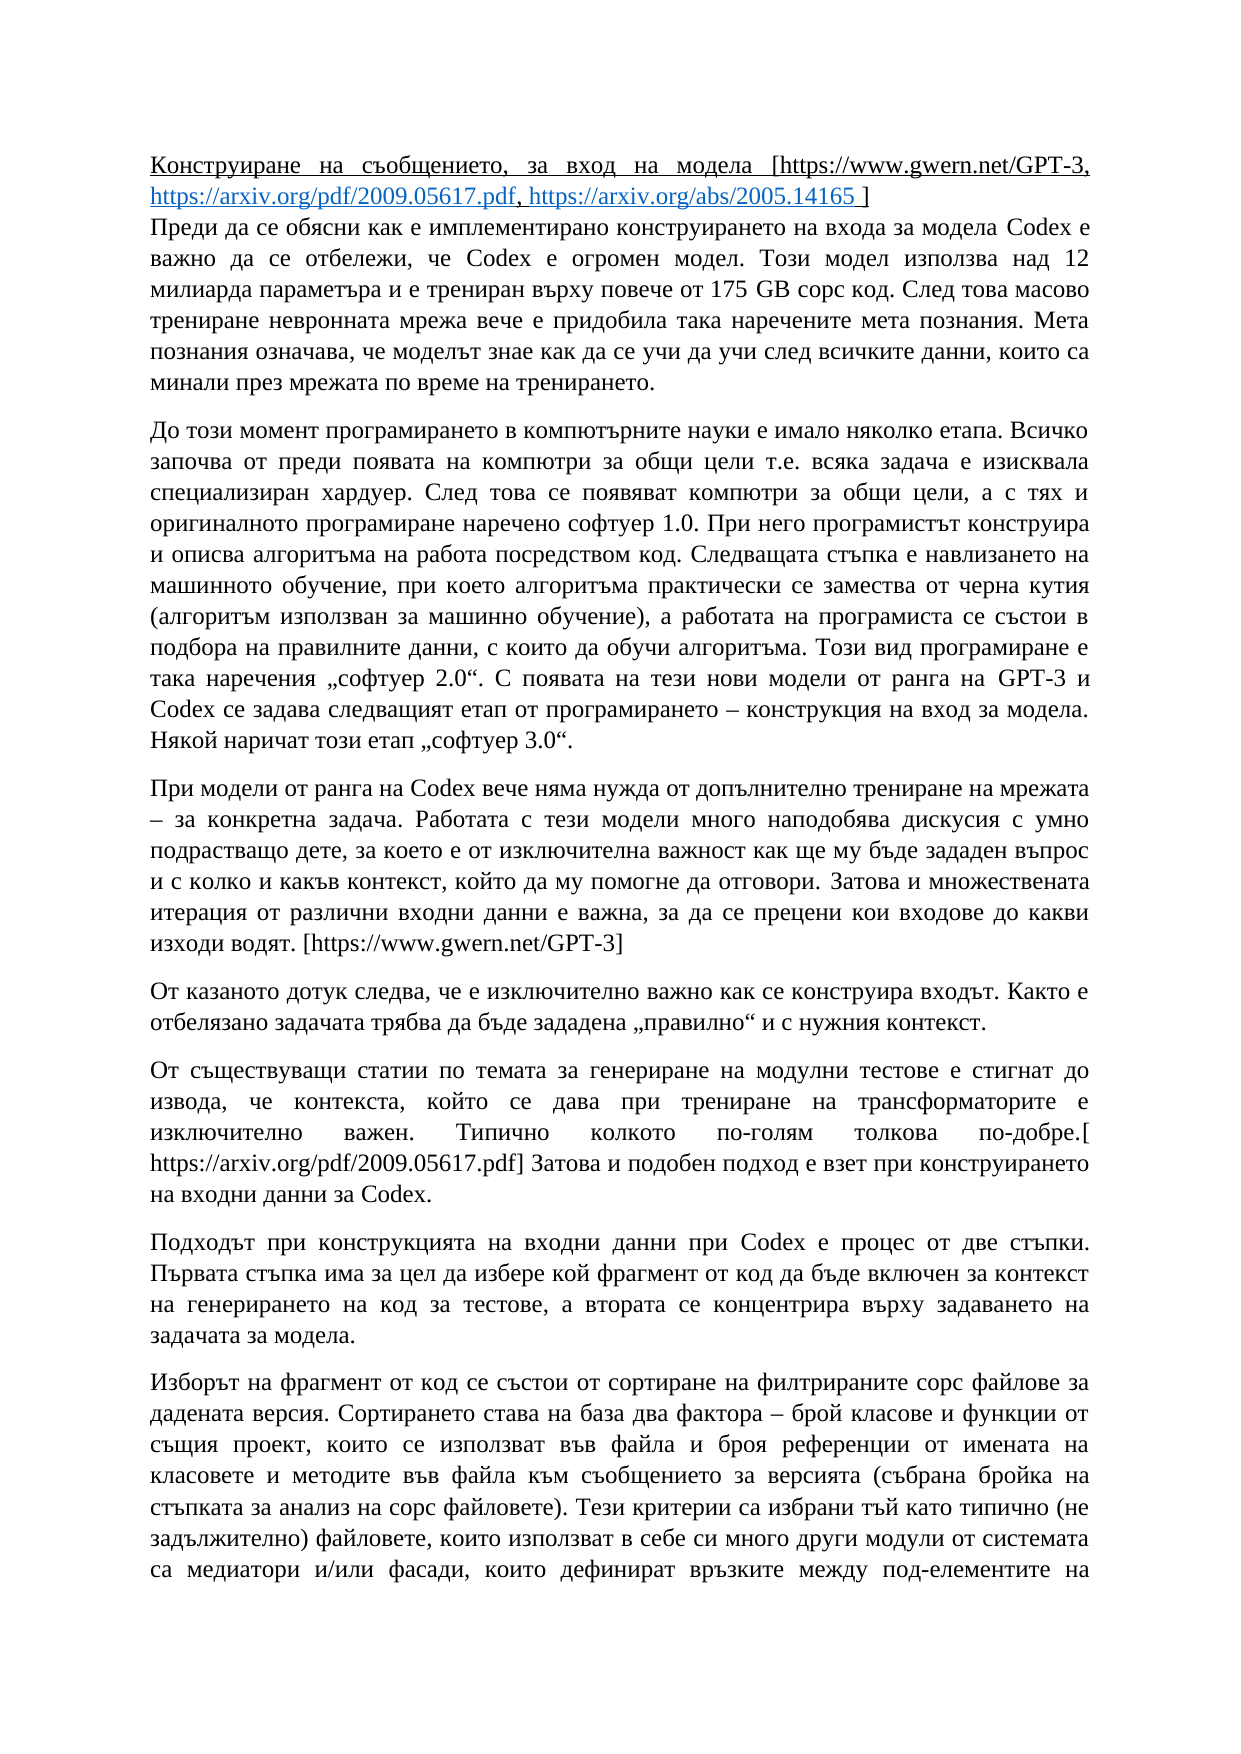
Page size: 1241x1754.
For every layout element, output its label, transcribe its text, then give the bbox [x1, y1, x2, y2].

subtitle Конструиране на съобщението, за вход на модела [https://www.gwern.net/GPT-3, https://arxiv.org/pdf/2009.05617.pdf, https://arxiv.org/abs/2005.14165 ] [150, 150, 1090, 175]
text Преди да се обясни как е имплементирано конструирането на входа за модела Codex e важно да се отбележи, че Codex е огромен модел. Този модел използва над 12 милиарда параметъра и е трениран върху повече от 175 GB сорс код. След това масово трениране невронната мрежа вече е придобила така наречените мета познания. Мета познания означава, че моделът знае как да се учи да учи след всичките данни, които са минали през мрежата по време на тренирането. [150, 212, 1090, 396]
text От казаното дотук следва, че е изключително важно как се конструира входът. Както е отбелязано задачата трябва да бъде зададена „правилно“ и с нужния контекст. [150, 976, 1090, 1036]
text При модели от ранга на Codex вече няма нужда от допълнително трениране на мрежата – за конкретна задача. Работата с тези модели много наподобява дискусия с умно подрастващо дете, за което е от изключителна важност как ще му бъде зададен въпрос и с колко и какъв контекст, който да му помогне да отговори. Затова и множествената итерация от различни входни данни е важна, за да се прецени кои входове до какви изходи водят. [https://www.gwern.net/GPT-3] [150, 773, 1090, 957]
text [150, 1367, 1090, 1582]
text До този момент програмирането в компютърните науки е имало няколко етапа. Всичко започва от преди появата на компютри за общи цели т.е. всяка задача е изисквала специализиран хардуер. След това се появяват компютри за общи цели, а с тях и оригиналното програмиране наречено софтуер 1.0. При него програмистът конструира и описва алгоритъма на работа посредством код. Следващата стъпка е навлизането на машинното обучение, при което алгоритъма практически се замества от черна кутия (алгоритъм използван за машинно обучение), а работата на програмиста се състои в подбора на правилните данни, с които да обучи алгоритъма. Този вид програмиране е така наречения „софтуер 2.0“. С появата на тези нови модели от ранга на GPT-3 и Codex се задава следващият етап от програмирането – конструкция на вход за модела. Някой наричат този етап „софтуер 3.0“. [150, 415, 1090, 754]
subtitle Конструиране на съобщението, за вход на модела [https://www.gwern.net/GPT-3, https://arxiv.org/pdf/2009.05617.pdf, https://arxiv.org/abs/2005.14165 ] [150, 176, 1090, 210]
text От съществуващи статии по темата за генериране на модулни тестове е стигнат до извода, че контекста, който се дава при трениране на трансформаторите е изключително важен. Типично колкото по-голям толкова по-добре.[ https://arxiv.org/pdf/2009.05617.pdf] Затова и подобен подход е взет при конструирането на входни данни за Codex. [150, 1055, 1090, 1208]
text Подходът при конструкцията на входни данни при Codex e процес от две стъпки. Първата стъпка има за цел да избере кой фрагмент от код да бъде включен за контекст на генерирането на код за тестове, а втората се концентрира върху задаването на задачата за модела. [150, 1227, 1090, 1348]
